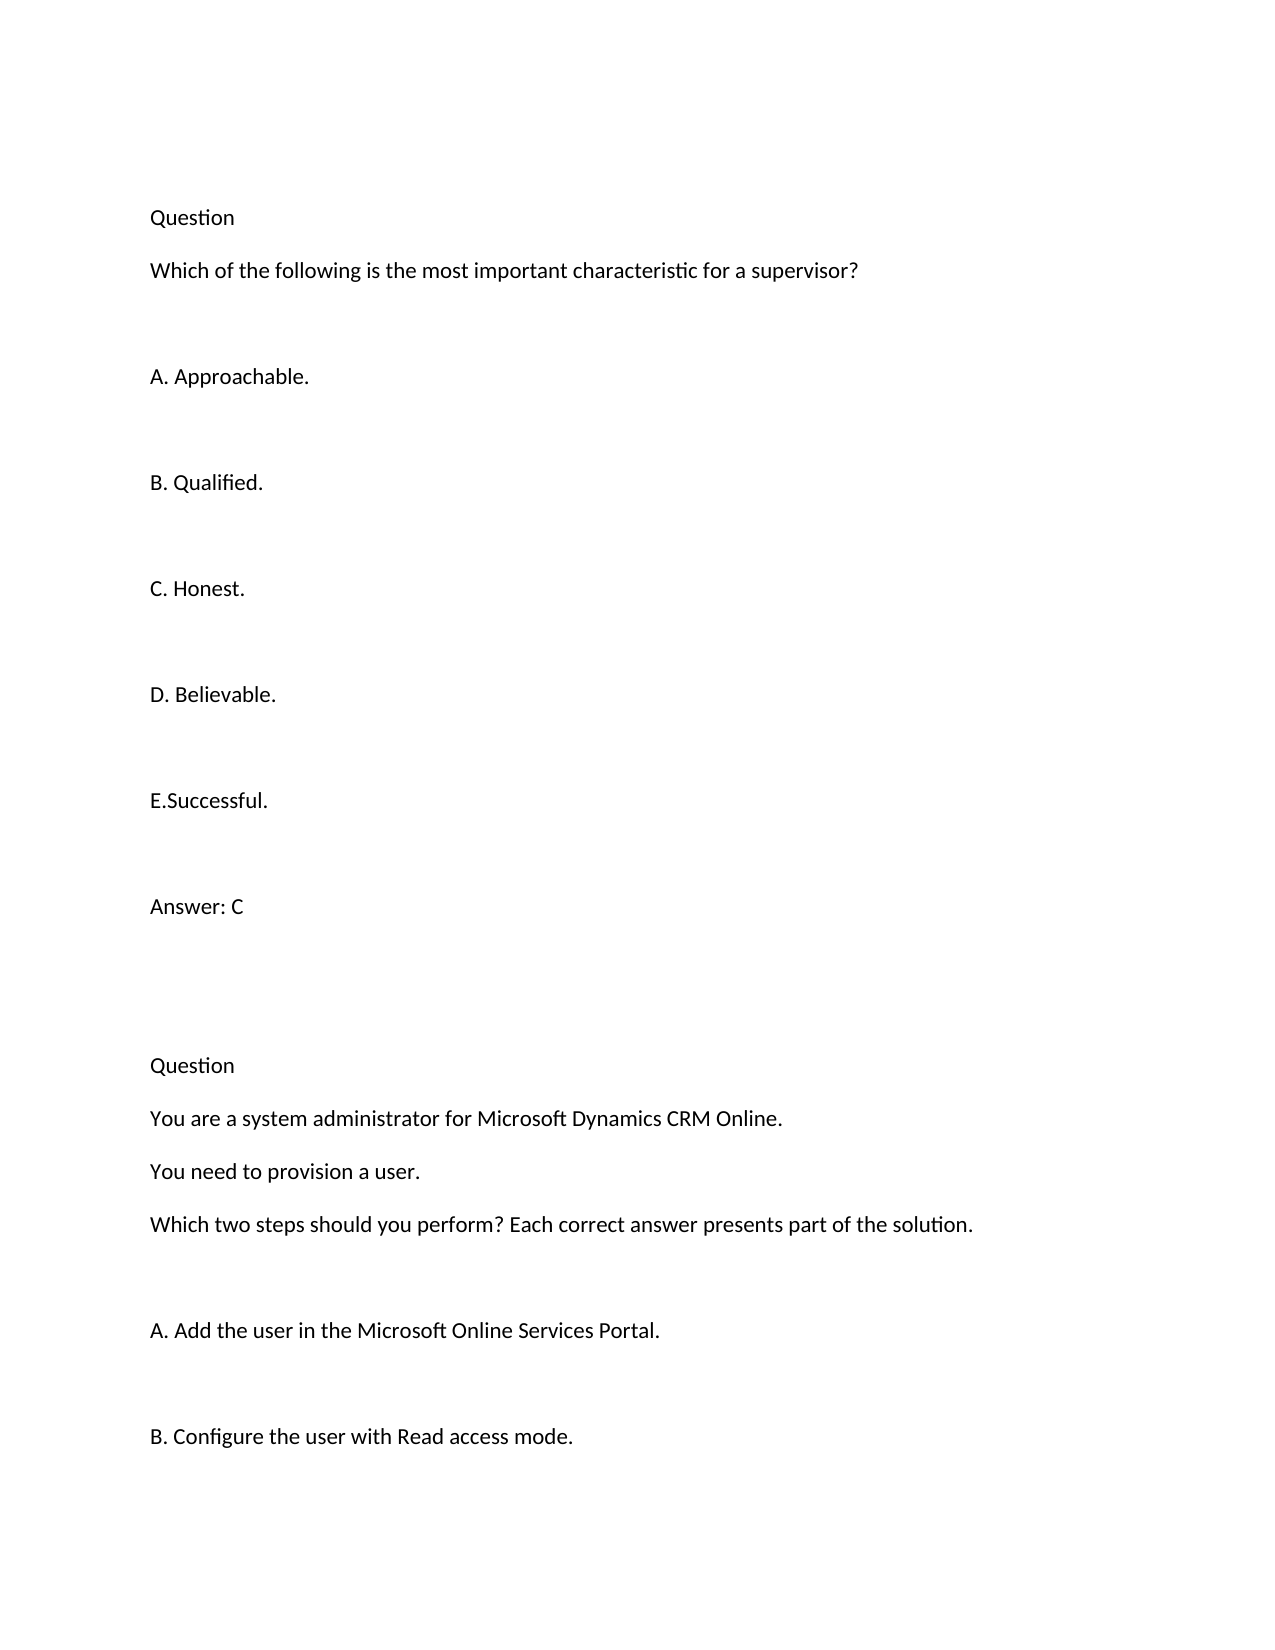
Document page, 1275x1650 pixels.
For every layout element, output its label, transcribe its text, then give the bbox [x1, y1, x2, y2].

text Question [150, 203, 1125, 231]
text D. Believable. [150, 680, 1125, 708]
text Answer: C [150, 892, 1125, 920]
text Question [150, 1051, 1125, 1079]
text E.Successful. [150, 786, 1125, 814]
text B. Configure the user with Read access mode. [150, 1422, 1125, 1451]
text You are a system administrator for Microsoft Dynamics CRM Online. [150, 1104, 1125, 1132]
text C. Honest. [150, 574, 1125, 602]
text B. Qualified. [150, 468, 1125, 496]
text Which two steps should you perform? Each correct answer presents part of the solution. [150, 1210, 1125, 1238]
text You need to provision a user. [150, 1157, 1125, 1185]
text A. Add the user in the Microsoft Online Services Portal. [150, 1316, 1125, 1344]
text Which of the following is the most important characteristic for a supervisor? [150, 256, 1125, 284]
text A. Approachable. [150, 362, 1125, 390]
